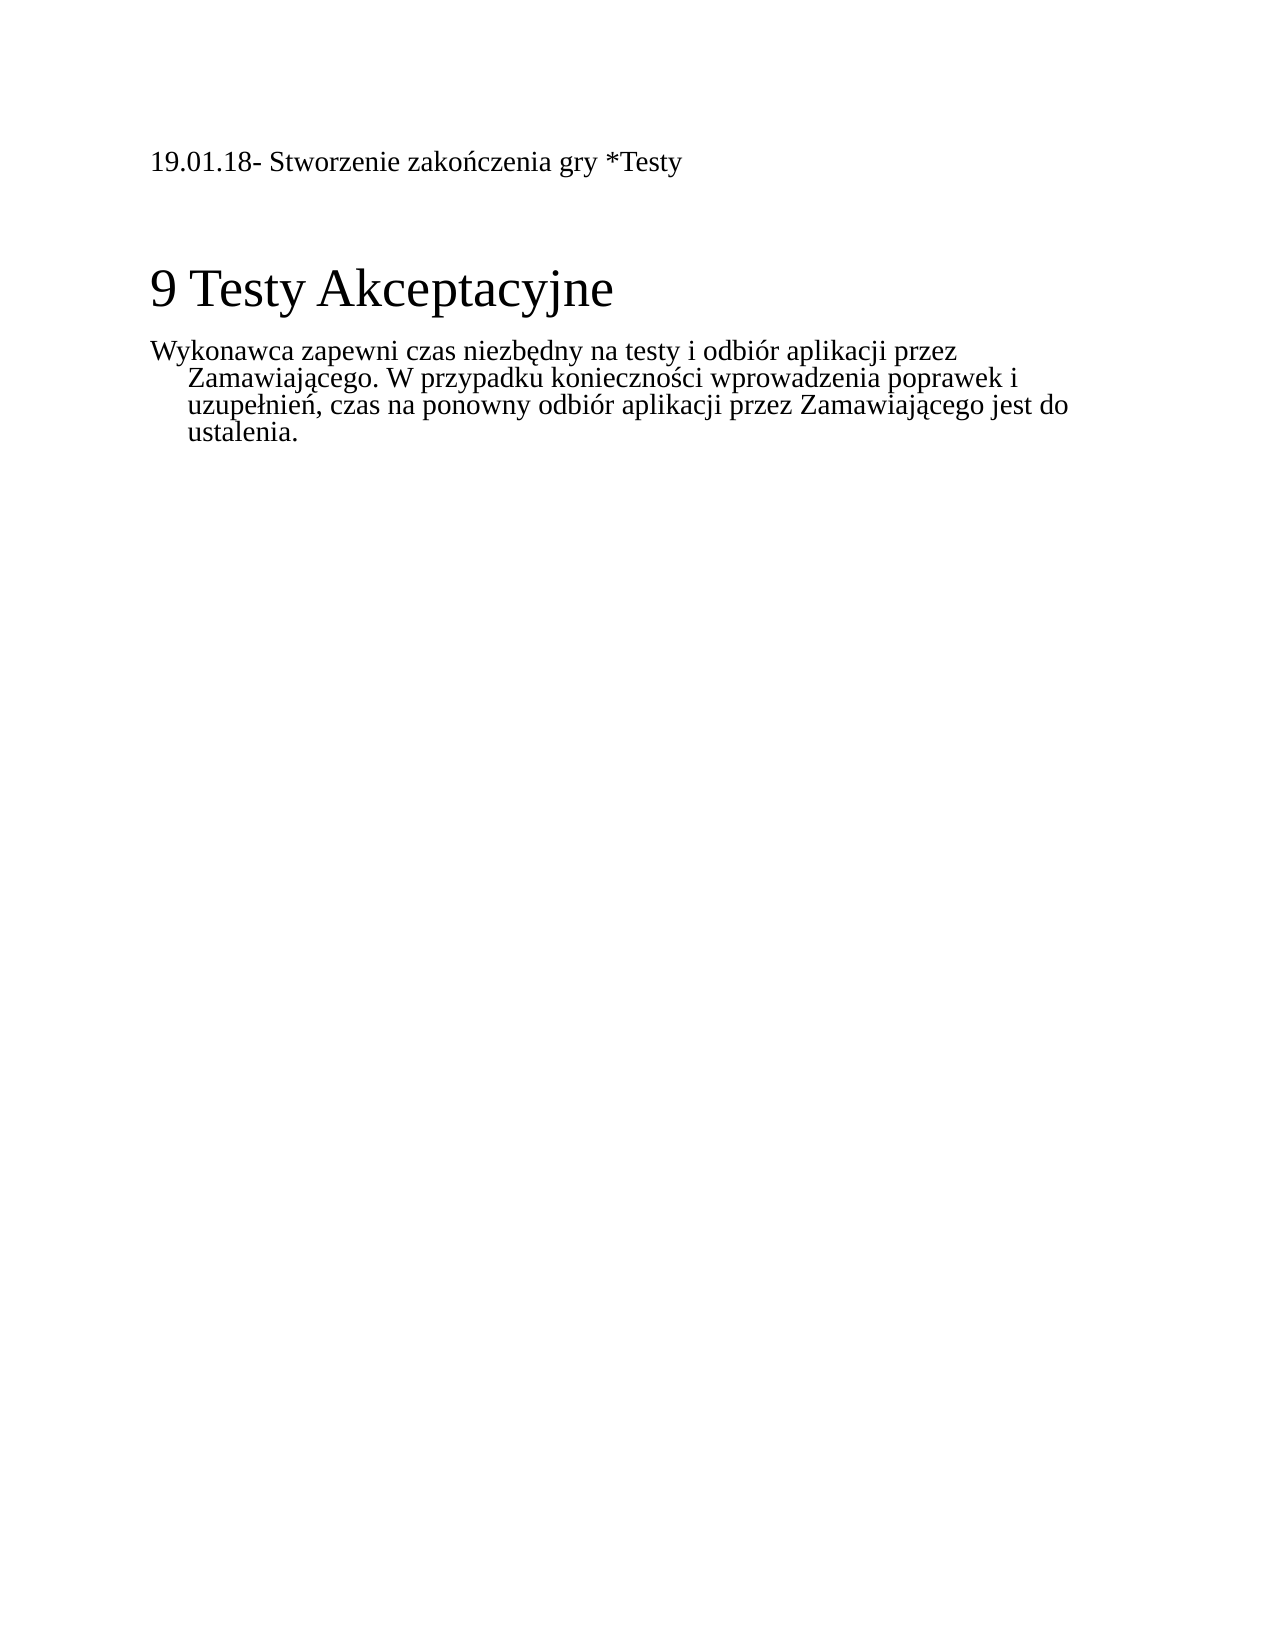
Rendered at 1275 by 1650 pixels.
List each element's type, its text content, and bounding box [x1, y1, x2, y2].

text 19.01.18- Stworzenie zakończenia gry *Testy [150, 150, 1125, 177]
text 9 Testy Akceptacyjne [439, 285, 534, 312]
text 9 Testy Akceptacyjne [292, 285, 435, 312]
text 9 Testy Akceptacyjne [150, 285, 292, 312]
text 9 Testy Akceptacyjne [558, 285, 1125, 312]
text Wykonawca zapewni czas niezbędny na testy i odbiór aplikacji przez Zamawiającego. W przypadku konieczności wprowadzenia poprawek i uzupełnień, czas na ponowny odbiór aplikacji przez Zamawiającego jest do ustalenia. [150, 339, 1125, 447]
